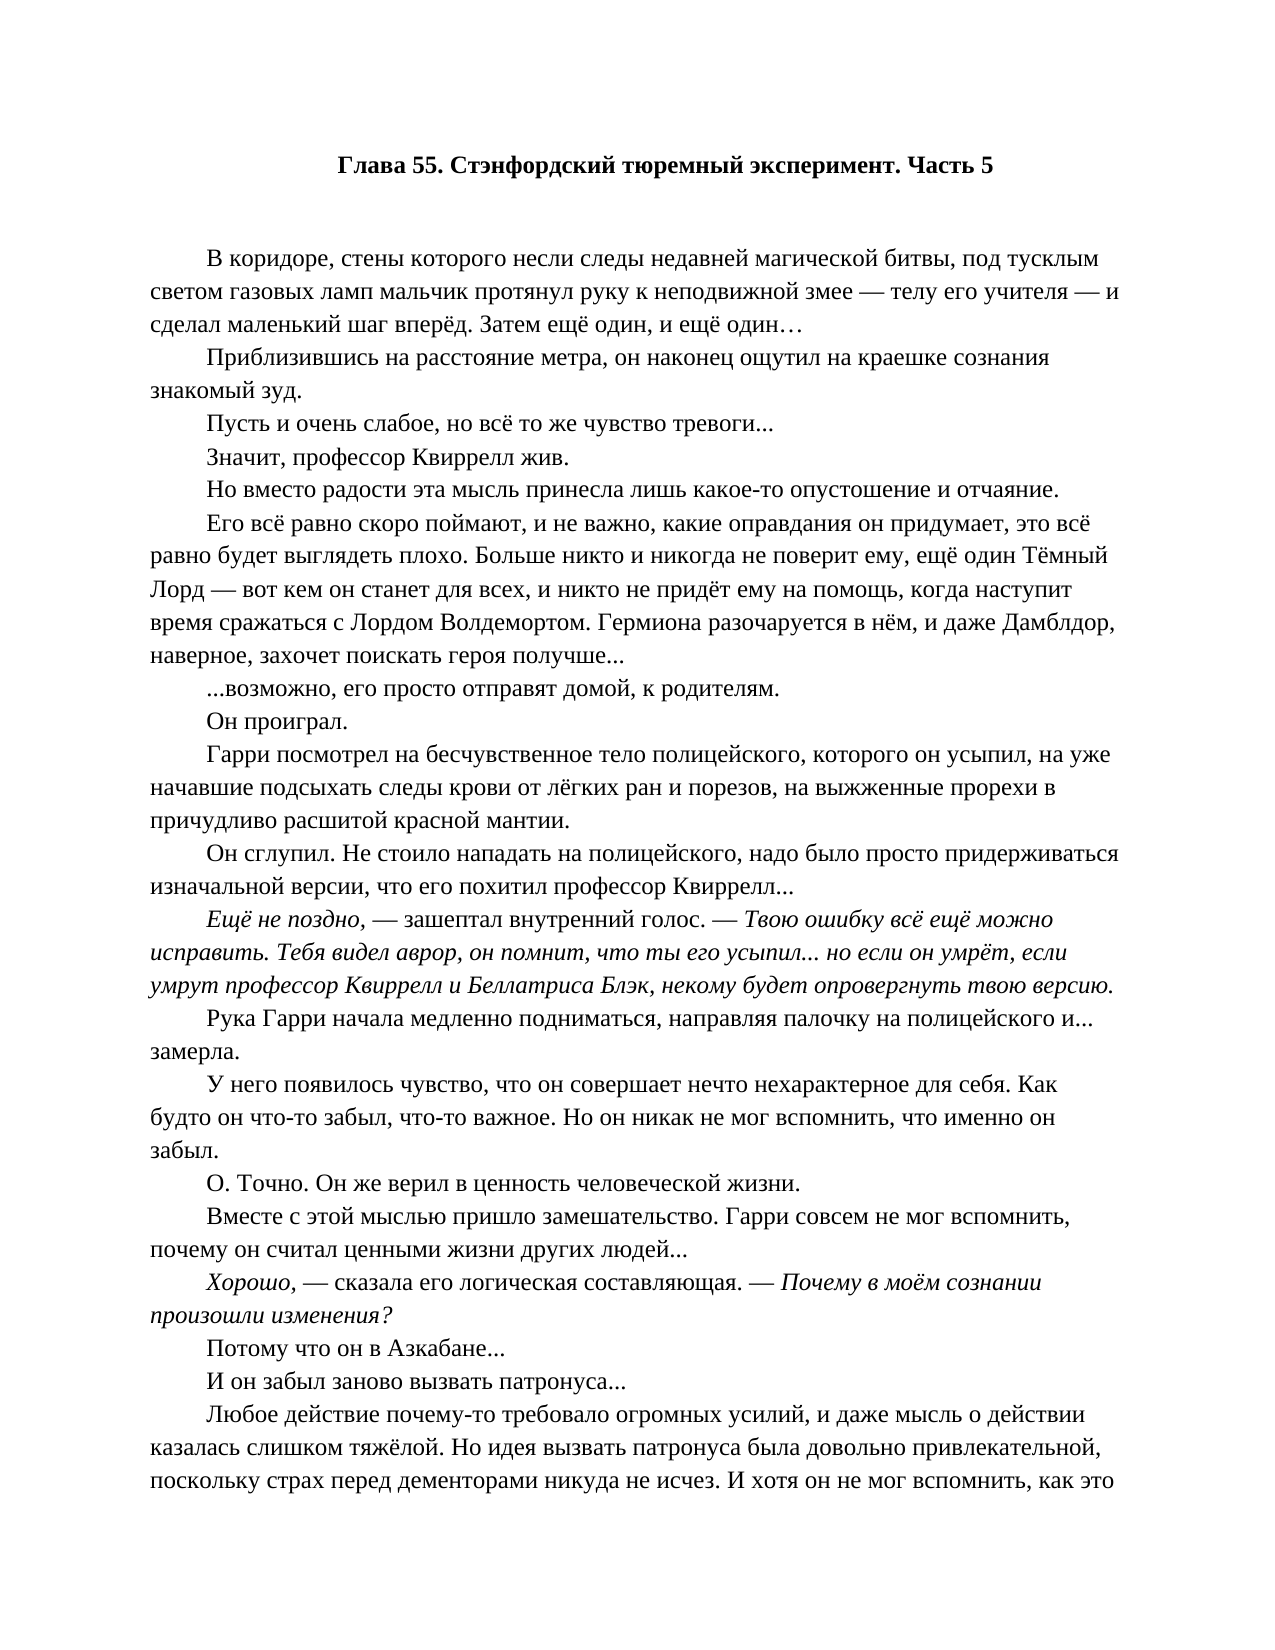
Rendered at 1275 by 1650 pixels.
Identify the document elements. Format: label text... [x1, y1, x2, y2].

text Потому что он в Азкабане... [150, 1333, 1125, 1362]
text ...возможно, его просто отправят домой, к родителям. [150, 673, 1125, 701]
text Значит, профессор Квиррелл жив. [150, 442, 1125, 470]
text Пусть и очень слабое, но всё то же чувство тревоги... [150, 408, 1125, 437]
text Ещё не поздно, — зашептал внутренний голос. — Твою ошибку всё ещё можно исправить. Тебя видел аврор, он помнит, что ты его усыпил... но если он умрёт, если умрут профессор Квиррелл и Беллатриса Блэк, некому будет опровергнуть твою версию. [150, 904, 1125, 999]
text В коридоре, стены которого несли следы недавней магической битвы, под тусклым светом газовых ламп мальчик протянул руку к неподвижной змее — телу его учителя — и сделал маленький шаг вперёд. Затем ещё один, и ещё один… [150, 243, 1125, 338]
text Вместе с этой мыслью пришло замешательство. Гарри совсем не мог вспомнить, почему он считал ценными жизни других людей... [150, 1201, 1125, 1263]
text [150, 1399, 1125, 1494]
text Он сглупил. Не стоило нападать на полицейского, надо было просто придерживаться изначальной версии, что его похитил профессор Квиррелл... [150, 838, 1125, 899]
text Рука Гарри начала медленно подниматься, направляя палочку на полицейского и... замерла. [150, 1003, 1125, 1065]
text Он проиграл. [150, 706, 1125, 734]
text Приблизившись на расстояние метра, он наконец ощутил на краешке сознания знакомый зуд. [150, 342, 1125, 404]
text Но вместо радости эта мысль принесла лишь какое-то опустошение и отчаяние. [150, 474, 1125, 503]
text И он забыл заново вызвать патронуса... [150, 1366, 1125, 1395]
text Его всё равно скоро поймают, и не важно, какие оправдания он придумает, это всё равно будет выглядеть плохо. Больше никто и никогда не поверит ему, ещё один Тёмный Лорд — вот кем он станет для всех, и никто не придёт ему на помощь, когда наступит время сражаться с Лордом Волдемортом. Гермиона разочаруется в нём, и даже Дамблдор, наверное, захочет поискать героя получше... [150, 508, 1125, 668]
text Хорошо, — сказала его логическая составляющая. — Почему в моём сознании произошли изменения? [150, 1267, 1125, 1329]
text У него появилось чувство, что он совершает нечто нехарактерное для себя. Как будто он что-то забыл, что-то важное. Но он никак не мог вспомнить, что именно он забыл. [150, 1069, 1125, 1164]
text О. Точно. Он же верил в ценность человеческой жизни. [150, 1168, 1125, 1197]
text Гарри посмотрел на бесчувственное тело полицейского, которого он усыпил, на уже начавшие подсыхать следы крови от лёгких ран и порезов, на выжженные прорехи в причудливо расшитой красной мантии. [150, 739, 1125, 833]
subtitle Глава 55. Стэнфордский тюремный эксперимент. Часть 5 [150, 150, 1125, 179]
